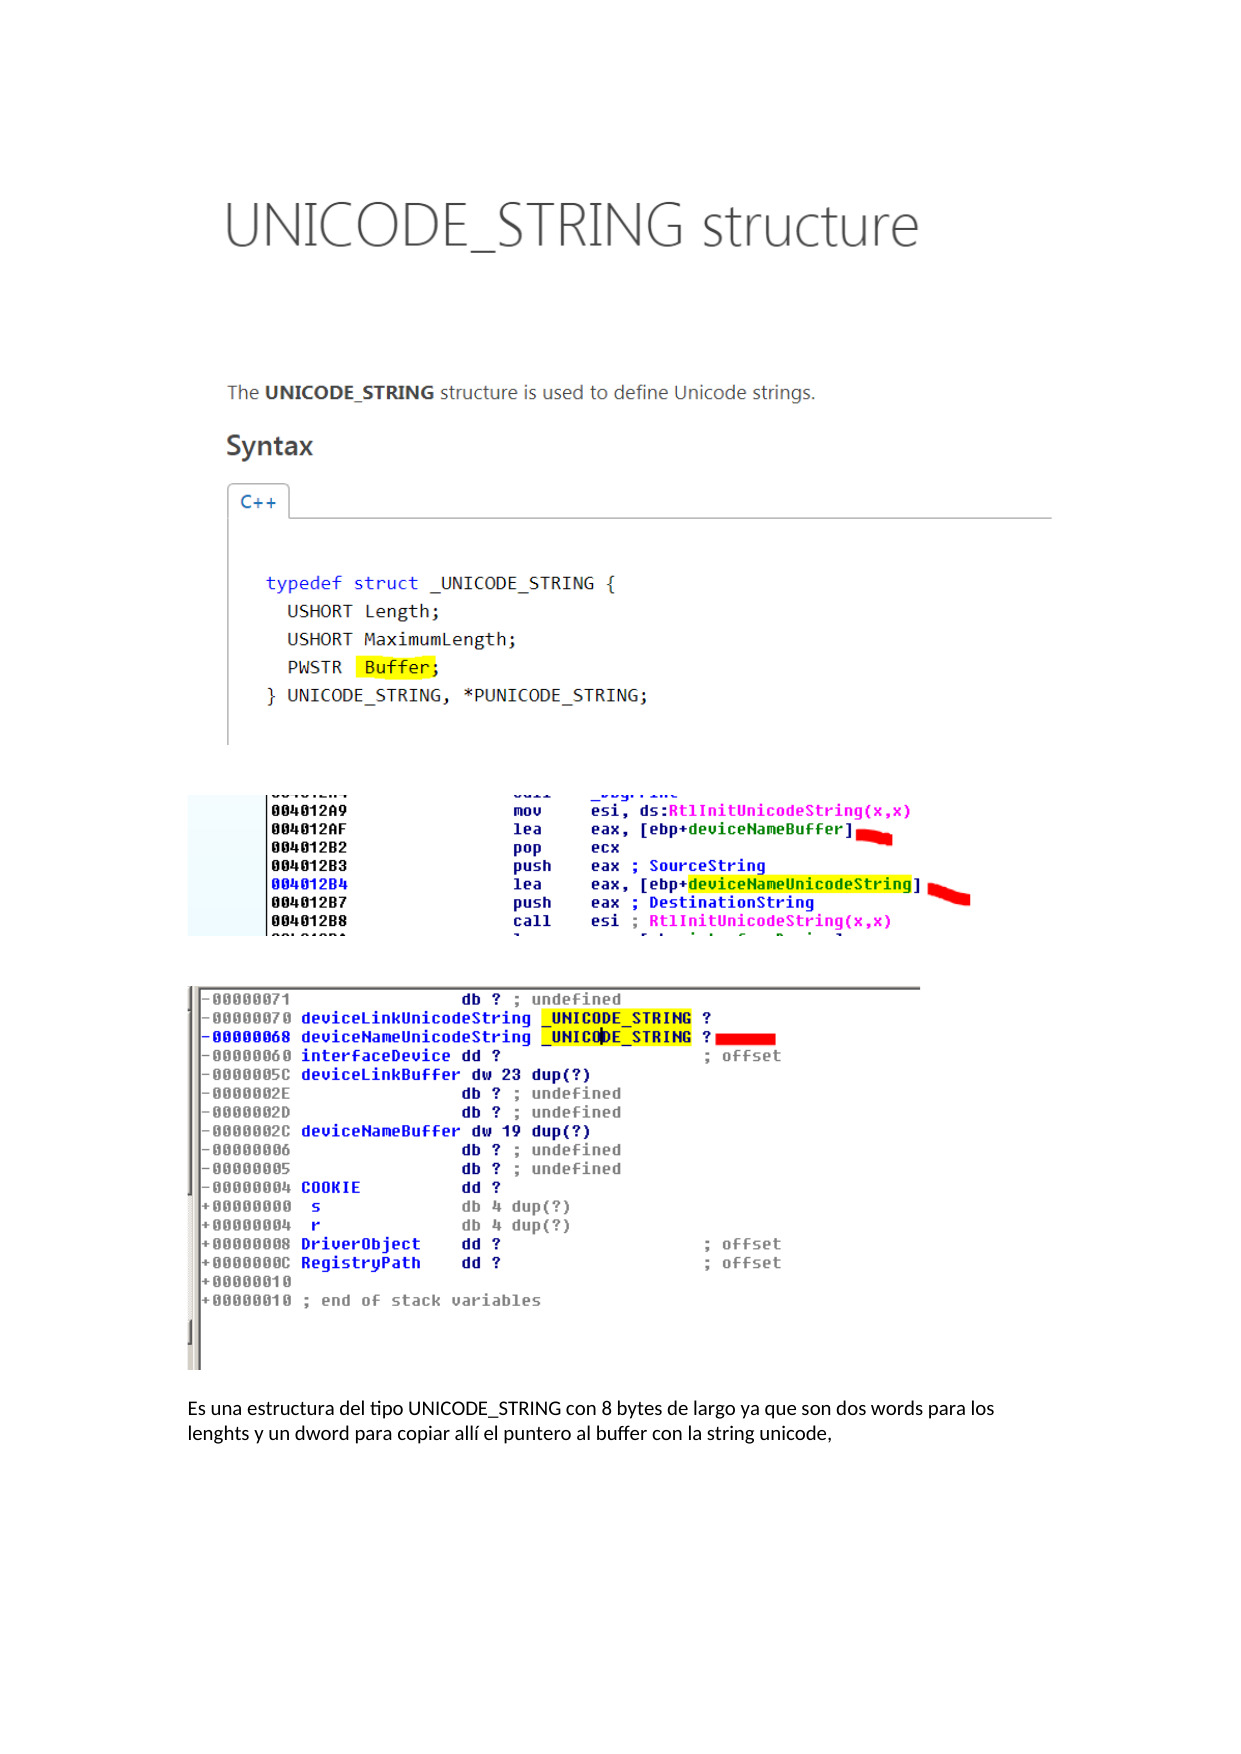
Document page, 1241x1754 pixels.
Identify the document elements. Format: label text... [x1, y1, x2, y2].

text Es una estructura del tipo UNICODE_STRING con 8 bytes de largo ya que son dos words para los lenghts y un dword para copiar allí el puntero al buffer con la string unicode, [187, 1395, 1053, 1446]
picture [187, 150, 1052, 745]
picture [187, 986, 921, 1370]
picture [187, 795, 1053, 936]
